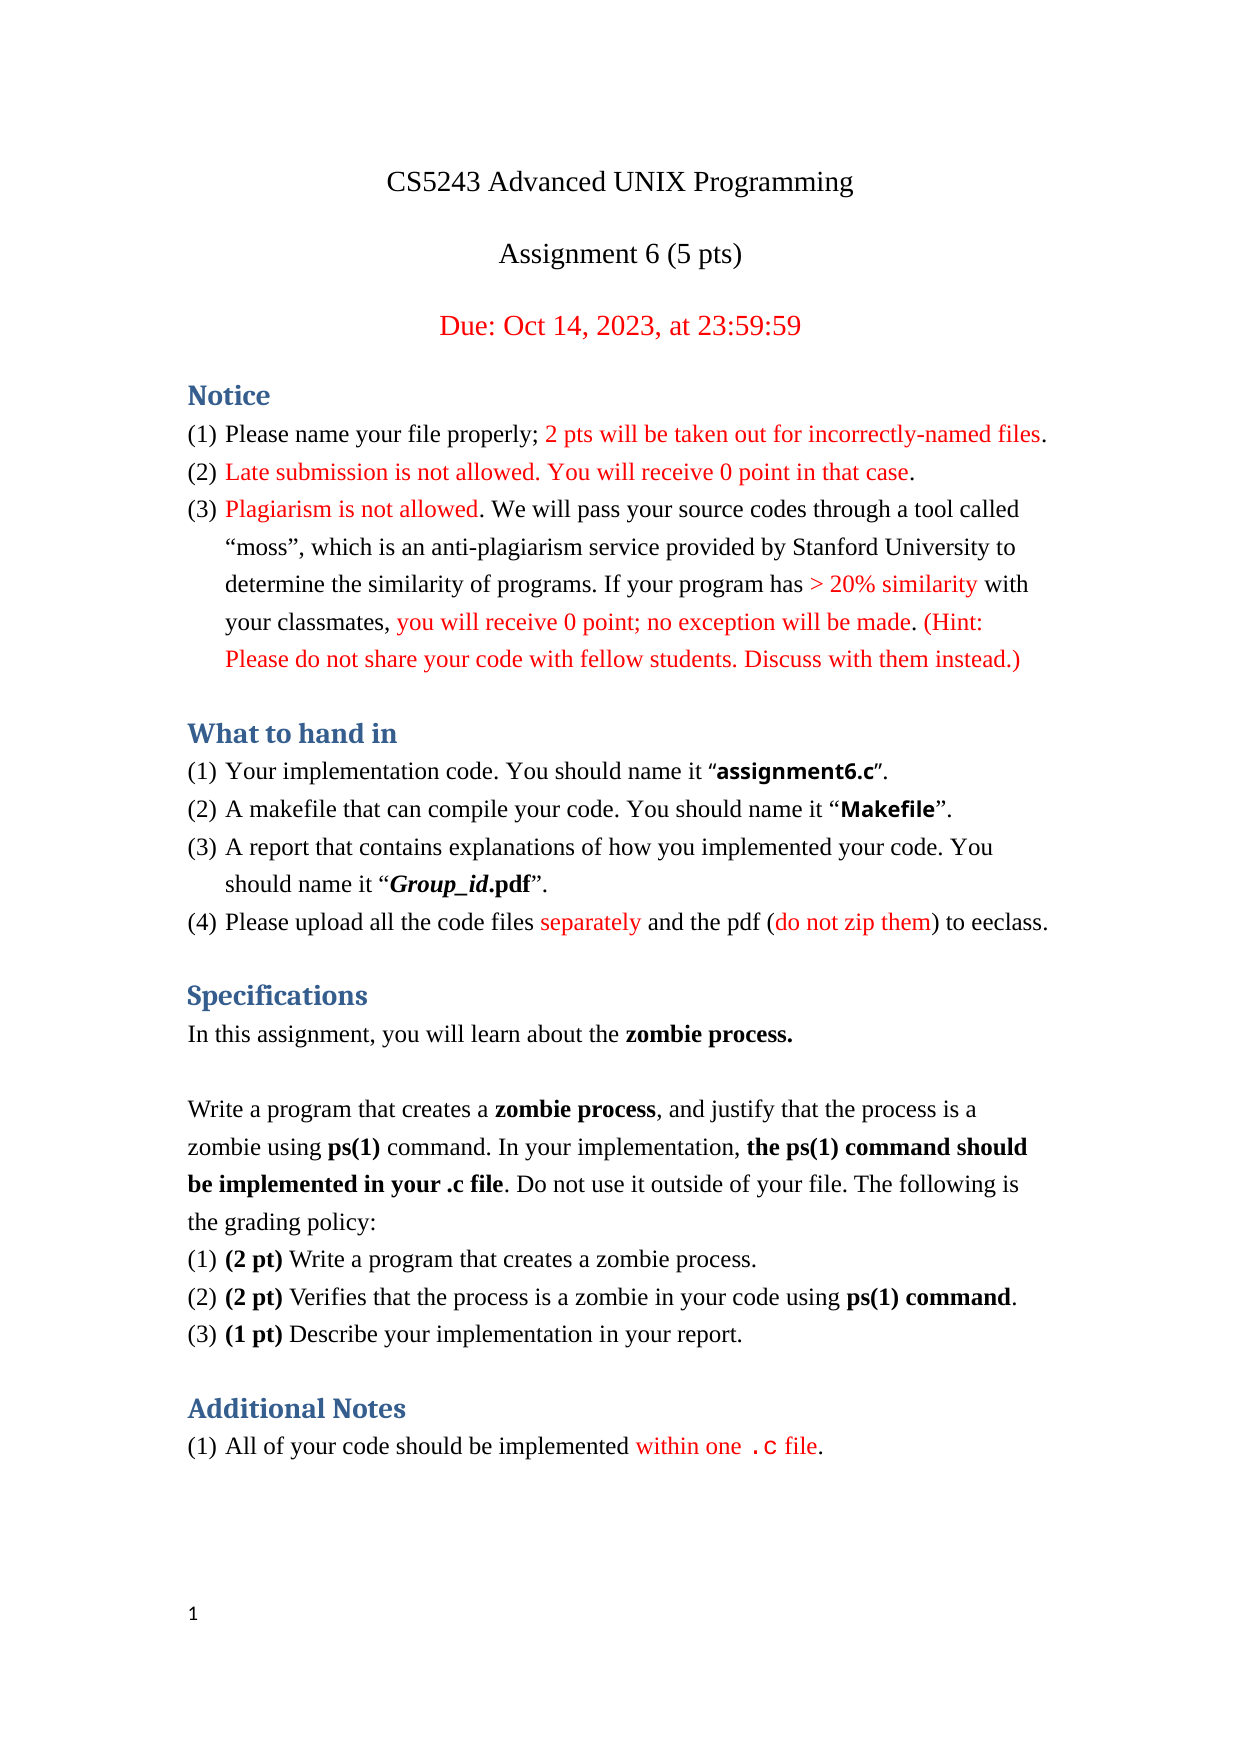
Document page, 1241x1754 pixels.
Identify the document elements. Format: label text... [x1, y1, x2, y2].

text Write a program that creates a zombie process, and justify that the process is a zombie using ps(1) command. In your implementation, the ps(1) command should be implemented in your .c file. Do not use it outside of your file. The following is the grading policy: [187, 1090, 1053, 1240]
text Additional Notes [187, 1390, 1053, 1427]
list Please name your file properly; 2 pts will be taken out for incorrectly-named files. [187, 415, 1053, 452]
list Plagiarism is not allowed. We will pass your source codes through a tool called “moss”, which is an anti-plagiarism service provided by Stanford University to determine the similarity of programs. If your program has > 20% similarity with your classmates, you will receive 0 point; no exception will be made. (Hint: Please do not share your code with fellow students. Discuss with them instead.) [187, 490, 1053, 677]
list (1 pt) Describe your implementation in your report. [187, 1315, 1053, 1352]
list Your implementation code. You should name it “assignment6.c”. [187, 752, 1053, 790]
list (2 pt) Verifies that the process is a zombie in your code using ps(1) command. [187, 1277, 1053, 1315]
list (2 pt) Write a program that creates a zombie process. [187, 1240, 1053, 1277]
list Please upload all the code files separately and the pdf (do not zip them) to eeclass. [187, 902, 1053, 940]
list Late submission is not allowed. You will receive 0 point in that case. [187, 452, 1053, 490]
list All of your code should be implemented within one .c file. [187, 1427, 1053, 1465]
list A report that contains explanations of how you implemented your code. You should name it “Group_id.pdf”. [187, 827, 1053, 902]
list A makefile that can compile your code. You should name it “Makefile”. [187, 790, 1053, 827]
text Due: Oct 14, 2023, at 23:59:59 [187, 306, 1053, 343]
text Assignment 6 (5 pts) [187, 234, 1053, 272]
text In this assignment, you will learn about the zombie process. [187, 1015, 1053, 1052]
text What to hand in [187, 715, 1053, 752]
text Notice [187, 377, 1053, 415]
text Specifications [187, 977, 1053, 1015]
text CS5243 Advanced UNIX Programming [187, 162, 1053, 200]
